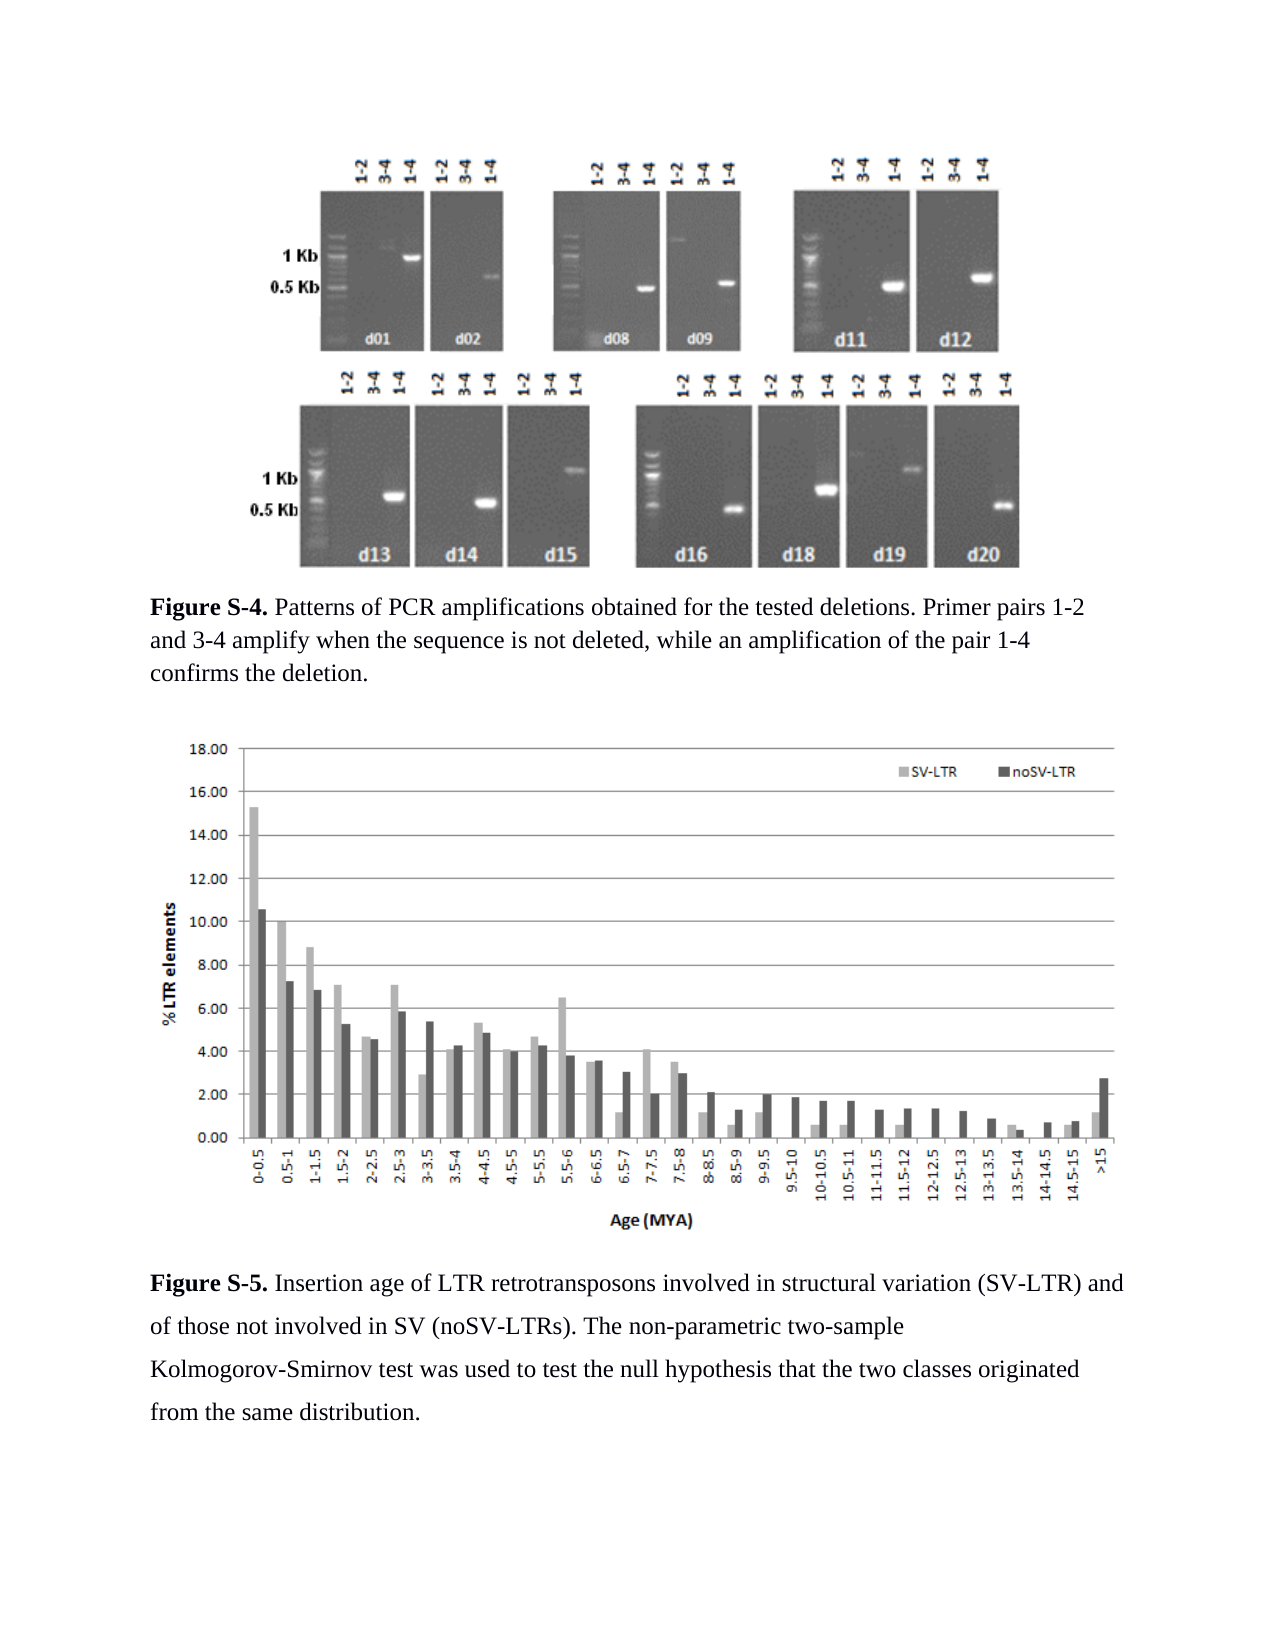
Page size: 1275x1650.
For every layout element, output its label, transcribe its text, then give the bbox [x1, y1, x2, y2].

text Figure S-5. Insertion age of LTR retrotransposons involved in structural variation (SV-LTR) and of those not involved in SV (noSV-LTRs). The non-parametric two-sample Kolmogorov-Smirnov test was used to test the null hypothesis that the two classes originated from the same distribution. [150, 1268, 1125, 1426]
picture [243, 150, 1032, 579]
picture [150, 724, 1125, 1241]
text Figure S-4. Patterns of PCR amplifications obtained for the tested deletions. Primer pairs 1-2 and 3-4 amplify when the sequence is not deleted, while an amplification of the pair 1-4 confirms the deletion. [150, 592, 1125, 687]
